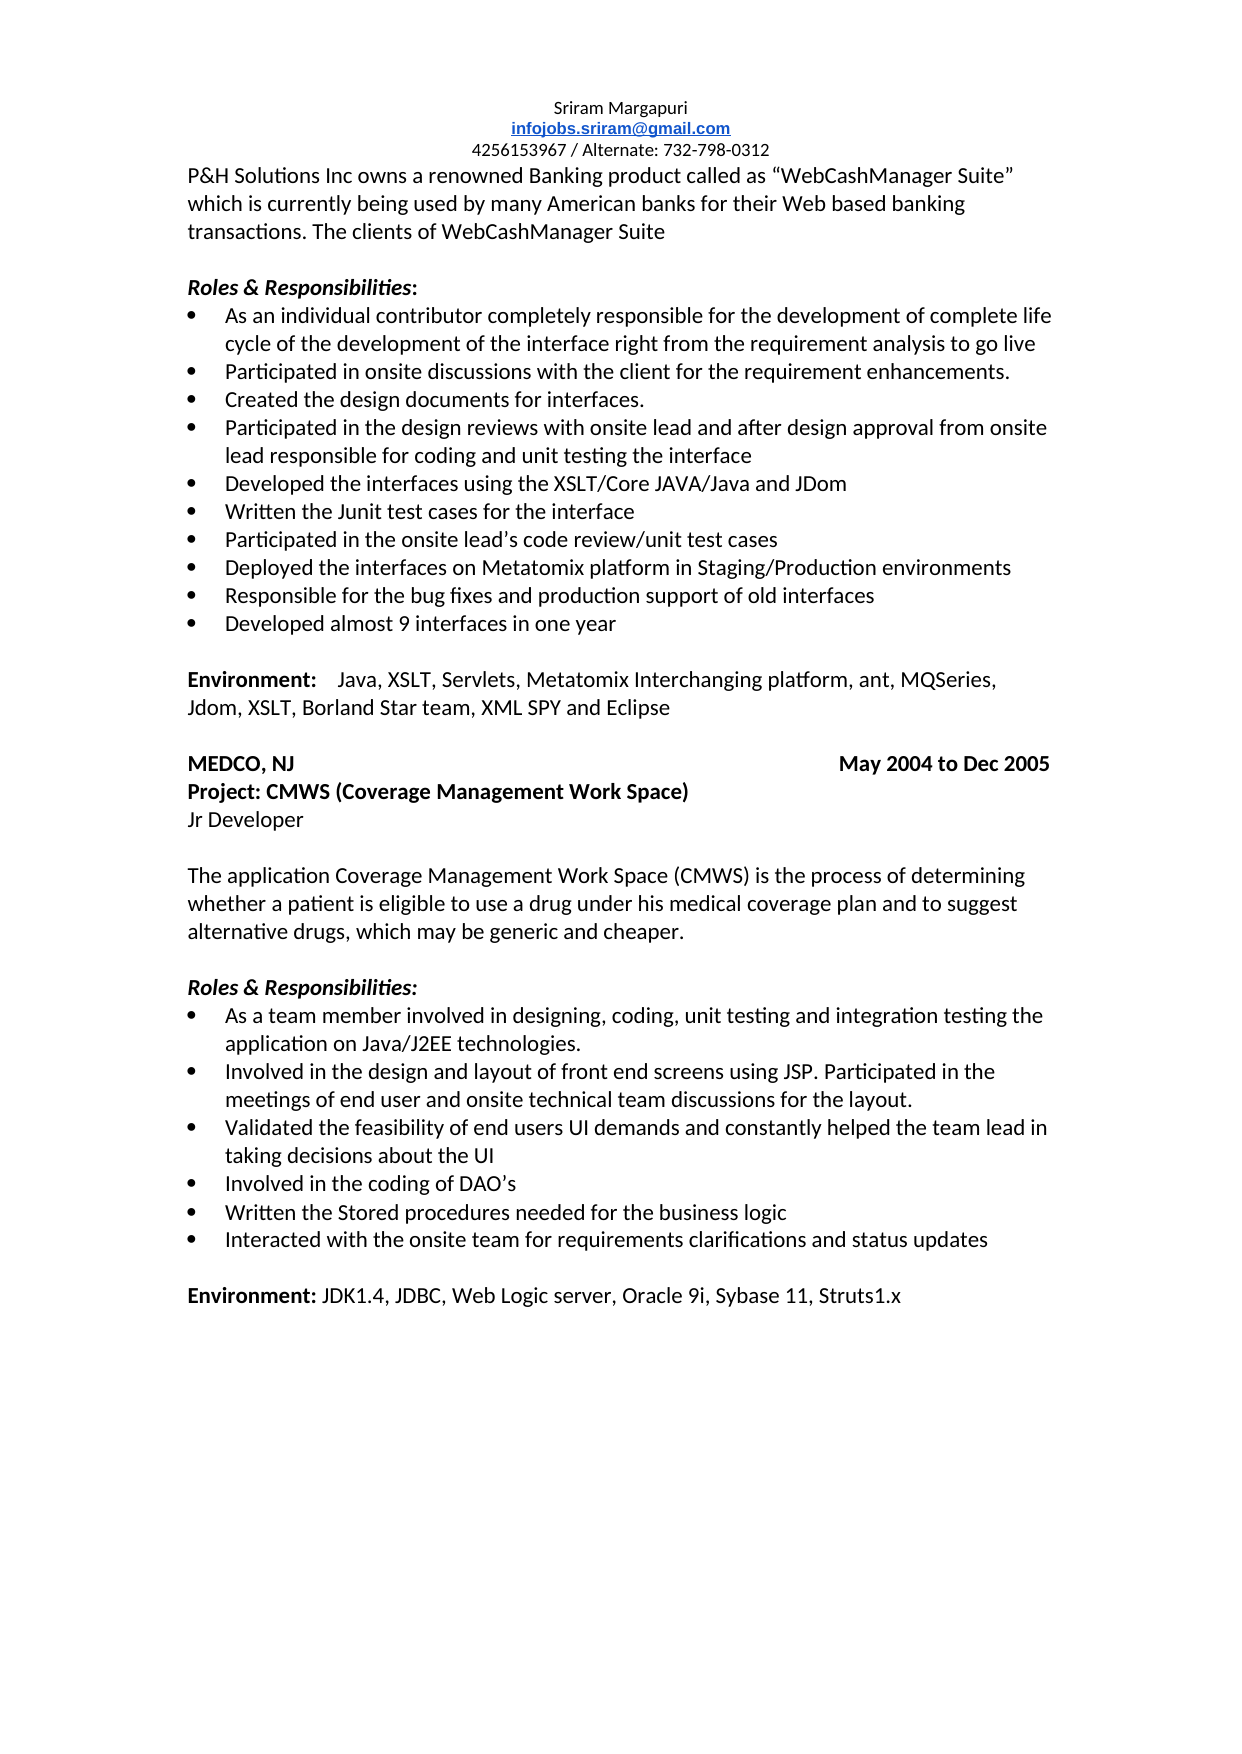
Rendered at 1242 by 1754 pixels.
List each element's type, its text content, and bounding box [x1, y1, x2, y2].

text Environment: JDK1.4, JDBC, Web Logic server, Oracle 9i, Sybase 11, Struts1.x [150, 1282, 1054, 1310]
list Involved in the design and layout of front end screens using JSP. Participated in the meetings of end user and onsite technical team discussions for the layout. [187, 1057, 1054, 1113]
list Deployed the interfaces on Metatomix platform in Staging/Production environments [187, 553, 1054, 581]
list Participated in the onsite lead’s code review/unit test cases [187, 525, 1054, 553]
text The application Coverage Management Work Space (CMWS) is the process of determining whether a patient is eligible to use a drug under his medical coverage plan and to suggest alternative drugs, which may be generic and cheaper. [187, 861, 1054, 945]
list Participated in onsite discussions with the client for the requirement enhancements. [187, 357, 1054, 385]
list Created the design documents for interfaces. [187, 385, 1054, 413]
text Roles & Responsibilities: [150, 273, 1054, 301]
text Roles & Responsibilities: [150, 973, 1054, 1001]
list Written the Stored procedures needed for the business logic [187, 1198, 1054, 1226]
text P&H Solutions Inc owns a renowned Banking product called as “WebCashManager Suite” which is currently being used by many American banks for their Web based banking transactions. The clients of WebCashManager Suite [187, 161, 1054, 245]
list Interacted with the onsite team for requirements clarifications and status updates [187, 1226, 1054, 1254]
list Responsible for the bug fixes and production support of old interfaces [187, 581, 1054, 609]
list As an individual contributor completely responsible for the development of complete life cycle of the development of the interface right from the requirement analysis to go live [187, 301, 1054, 357]
list Developed the interfaces using the XSLT/Core JAVA/Java and JDom [187, 469, 1054, 497]
text MEDCO, NJ May 2004 to Dec 2005 [150, 749, 1054, 777]
list Participated in the design reviews with onsite lead and after design approval from onsite lead responsible for coding and unit testing the interface [187, 413, 1054, 469]
list As a team member involved in designing, coding, unit testing and integration testing the application on Java/J2EE technologies. [187, 1001, 1054, 1057]
text Jr Developer [150, 805, 1054, 833]
list Developed almost 9 interfaces in one year [187, 609, 1054, 637]
list Validated the feasibility of end users UI demands and constantly helped the team lead in taking decisions about the UI [187, 1113, 1054, 1169]
text Environment: Java, XSLT, Servlets, Metatomix Interchanging platform, ant, MQSeries, Jdom, XSLT, Borland Star team, XML SPY and Eclipse [187, 665, 1054, 721]
list Involved in the coding of DAO’s [187, 1169, 1054, 1198]
text Project: CMWS (Coverage Management Work Space) [187, 777, 1054, 805]
list Written the Junit test cases for the interface [187, 497, 1054, 525]
